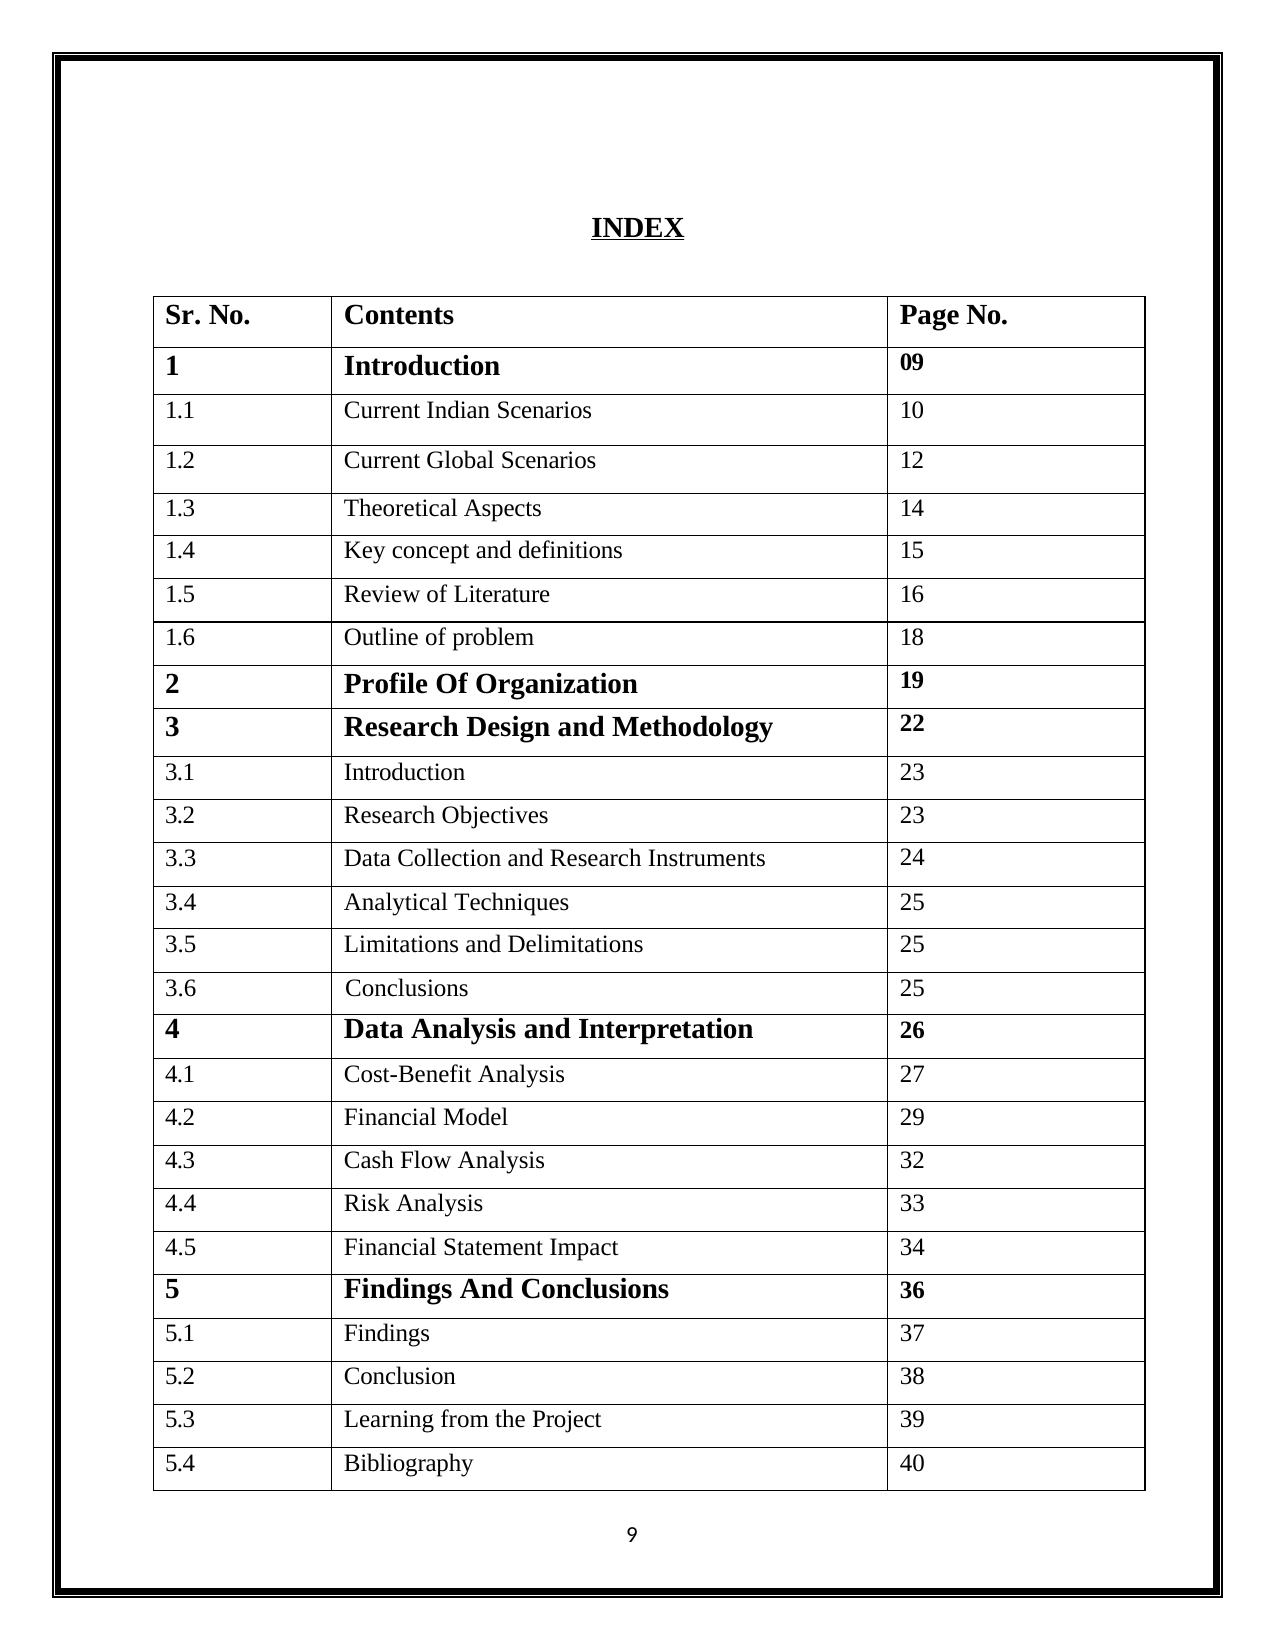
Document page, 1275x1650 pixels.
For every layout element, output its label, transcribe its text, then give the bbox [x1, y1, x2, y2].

table_cell 12 [888, 446, 1144, 493]
table_cell 4.4 [154, 1189, 331, 1231]
table_cell Theoretical Aspects [332, 494, 887, 534]
table_cell Current Indian Scenarios [332, 395, 887, 444]
table_cell Data Analysis and Interpretation [332, 1015, 887, 1058]
table_cell 33 [888, 1189, 1144, 1231]
table_cell 4.5 [154, 1232, 331, 1274]
table_cell 16 [888, 579, 1144, 621]
table_cell Profile Of Organization [332, 666, 887, 708]
table_cell Outline of problem [332, 623, 887, 665]
table_cell Introduction [332, 757, 887, 799]
table_cell 3.5 [154, 929, 331, 972]
table_cell 39 [888, 1405, 1144, 1447]
table_cell 1.1 [154, 395, 331, 444]
table_cell Current Global Scenarios [332, 446, 887, 493]
table_cell 3.2 [154, 800, 331, 842]
table_cell 36 [888, 1275, 1144, 1317]
table_cell Data Collection and Research Instruments [332, 843, 887, 886]
table_cell 5.2 [154, 1362, 331, 1404]
table_cell 4 [154, 1015, 331, 1058]
table_header Page No. [888, 297, 1144, 347]
table_cell 3.1 [154, 757, 331, 799]
table_cell 34 [888, 1232, 1144, 1274]
table_cell 15 [888, 536, 1144, 578]
table_cell Key concept and definitions [332, 536, 887, 578]
table_cell 40 [888, 1448, 1144, 1490]
table_cell 09 [888, 348, 1144, 394]
table_cell 23 [888, 757, 1144, 799]
table_cell 24 [888, 843, 1144, 886]
table_cell 1.5 [154, 579, 331, 621]
table_cell 1.2 [154, 446, 331, 493]
table_cell 23 [888, 800, 1144, 842]
table_cell Risk Analysis [332, 1189, 887, 1231]
table_cell 3.3 [154, 843, 331, 886]
table_cell Cost-Benefit Analysis [332, 1059, 887, 1101]
table_cell Learning from the Project [332, 1405, 887, 1447]
table_cell Conclusion [332, 1362, 887, 1404]
table_cell 4.3 [154, 1146, 331, 1188]
table_cell 3 [154, 709, 331, 756]
table_cell 4.2 [154, 1102, 331, 1144]
table_cell 1.6 [154, 623, 331, 665]
table_cell Financial Statement Impact [332, 1232, 887, 1274]
table_cell Bibliography [332, 1448, 887, 1490]
table_cell 1.3 [154, 494, 331, 534]
table_cell 5.4 [154, 1448, 331, 1490]
table_cell 32 [888, 1146, 1144, 1188]
table_cell 5 [154, 1275, 331, 1317]
table_cell 3.6 [154, 973, 331, 1014]
table_cell 4.1 [154, 1059, 331, 1101]
table_cell 14 [888, 494, 1144, 534]
table_cell Conclusions [332, 973, 887, 1014]
table_cell Limitations and Delimitations [332, 929, 887, 972]
table_cell 2 [154, 666, 331, 708]
table_cell 5.3 [154, 1405, 331, 1447]
table_cell Cash Flow Analysis [332, 1146, 887, 1188]
table_cell 25 [888, 929, 1144, 972]
table_cell Analytical Techniques [332, 887, 887, 928]
table_cell 18 [888, 623, 1144, 665]
table_cell Findings [332, 1319, 887, 1361]
table_cell Findings And Conclusions [332, 1275, 887, 1317]
table_cell 1 [154, 348, 331, 394]
table_cell 27 [888, 1059, 1144, 1101]
table_cell Research Design and Methodology [332, 709, 887, 756]
table_cell Review of Literature [332, 579, 887, 621]
table_cell 1.4 [154, 536, 331, 578]
table_cell 22 [888, 709, 1144, 756]
table_cell Financial Model [332, 1102, 887, 1144]
table_header Contents [332, 297, 887, 347]
table_cell 3.4 [154, 887, 331, 928]
table_cell 25 [888, 973, 1144, 1014]
text INDEX [100, 210, 1176, 243]
table_cell 38 [888, 1362, 1144, 1404]
table_cell 26 [888, 1015, 1144, 1058]
table_cell 10 [888, 395, 1144, 444]
table_cell 25 [888, 887, 1144, 928]
table_cell 29 [888, 1102, 1144, 1144]
table_cell 5.1 [154, 1319, 331, 1361]
table_cell 37 [888, 1319, 1144, 1361]
table_cell Introduction [332, 348, 887, 394]
table_cell 19 [888, 666, 1144, 708]
table_cell Research Objectives [332, 800, 887, 842]
table_header Sr. No. [154, 297, 331, 347]
